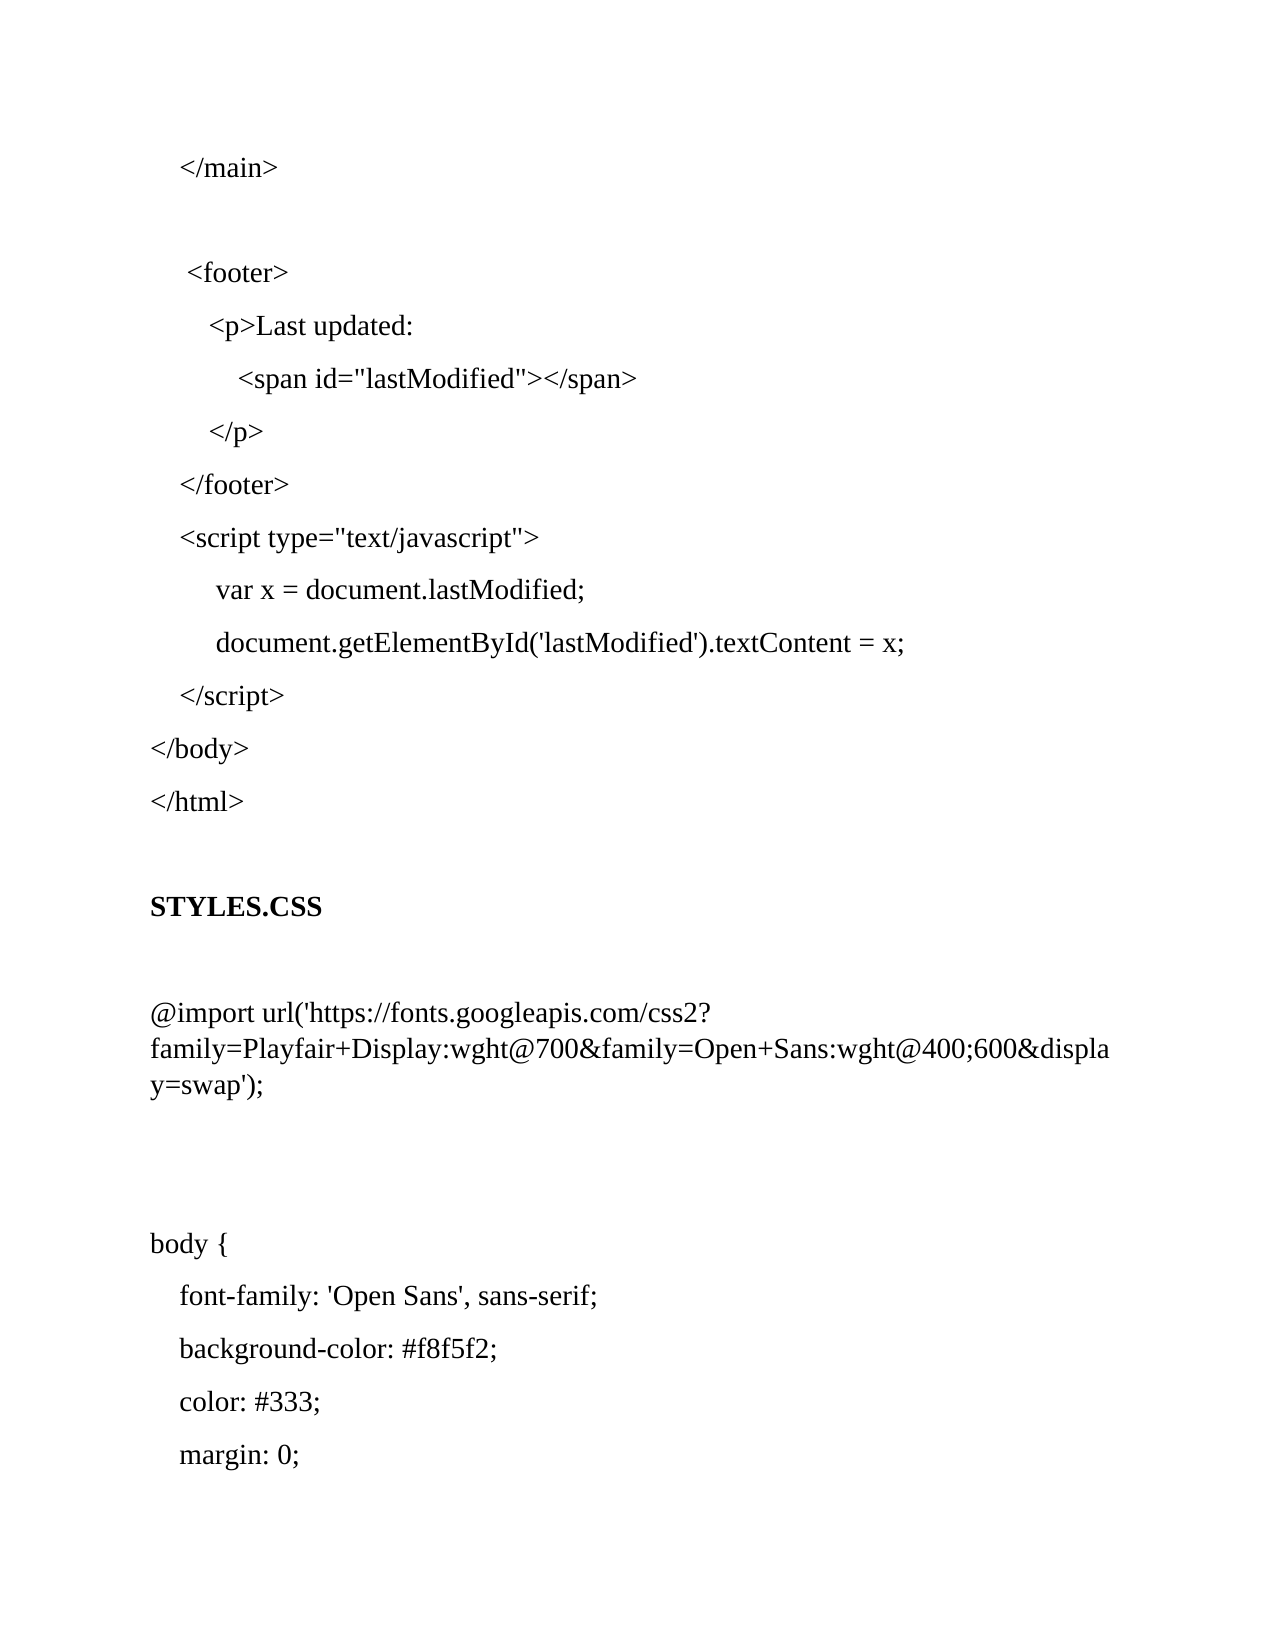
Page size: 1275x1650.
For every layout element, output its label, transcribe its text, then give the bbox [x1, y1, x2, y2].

text margin: 0; [150, 1437, 1125, 1471]
text var x = document.lastModified; [150, 572, 1125, 606]
text </body> [150, 731, 1125, 764]
text document.getElementById('lastModified').textContent = x; [150, 625, 1125, 659]
text <span id="lastModified"></span> [150, 361, 1125, 395]
text background-color: #f8f5f2; [150, 1331, 1125, 1365]
text </main> [150, 150, 1125, 183]
text <script type="text/javascript"> [150, 520, 1125, 553]
text <p>Last updated: [150, 308, 1125, 342]
text color: #333; [150, 1384, 1125, 1418]
text </footer> [150, 467, 1125, 500]
text <footer> [150, 256, 1125, 289]
text </p> [150, 414, 1125, 448]
text font-family: 'Open Sans', sans-serif; [150, 1278, 1125, 1312]
text STYLES.CSS [150, 889, 1125, 923]
text @import url('https://fonts.googleapis.com/css2?family=Playfair+Display:wght@700&family=Open+Sans:wght@400;600&display=swap'); [150, 995, 1125, 1101]
text body { [150, 1226, 1125, 1259]
text </script> [150, 678, 1125, 712]
text </html> [150, 784, 1125, 817]
